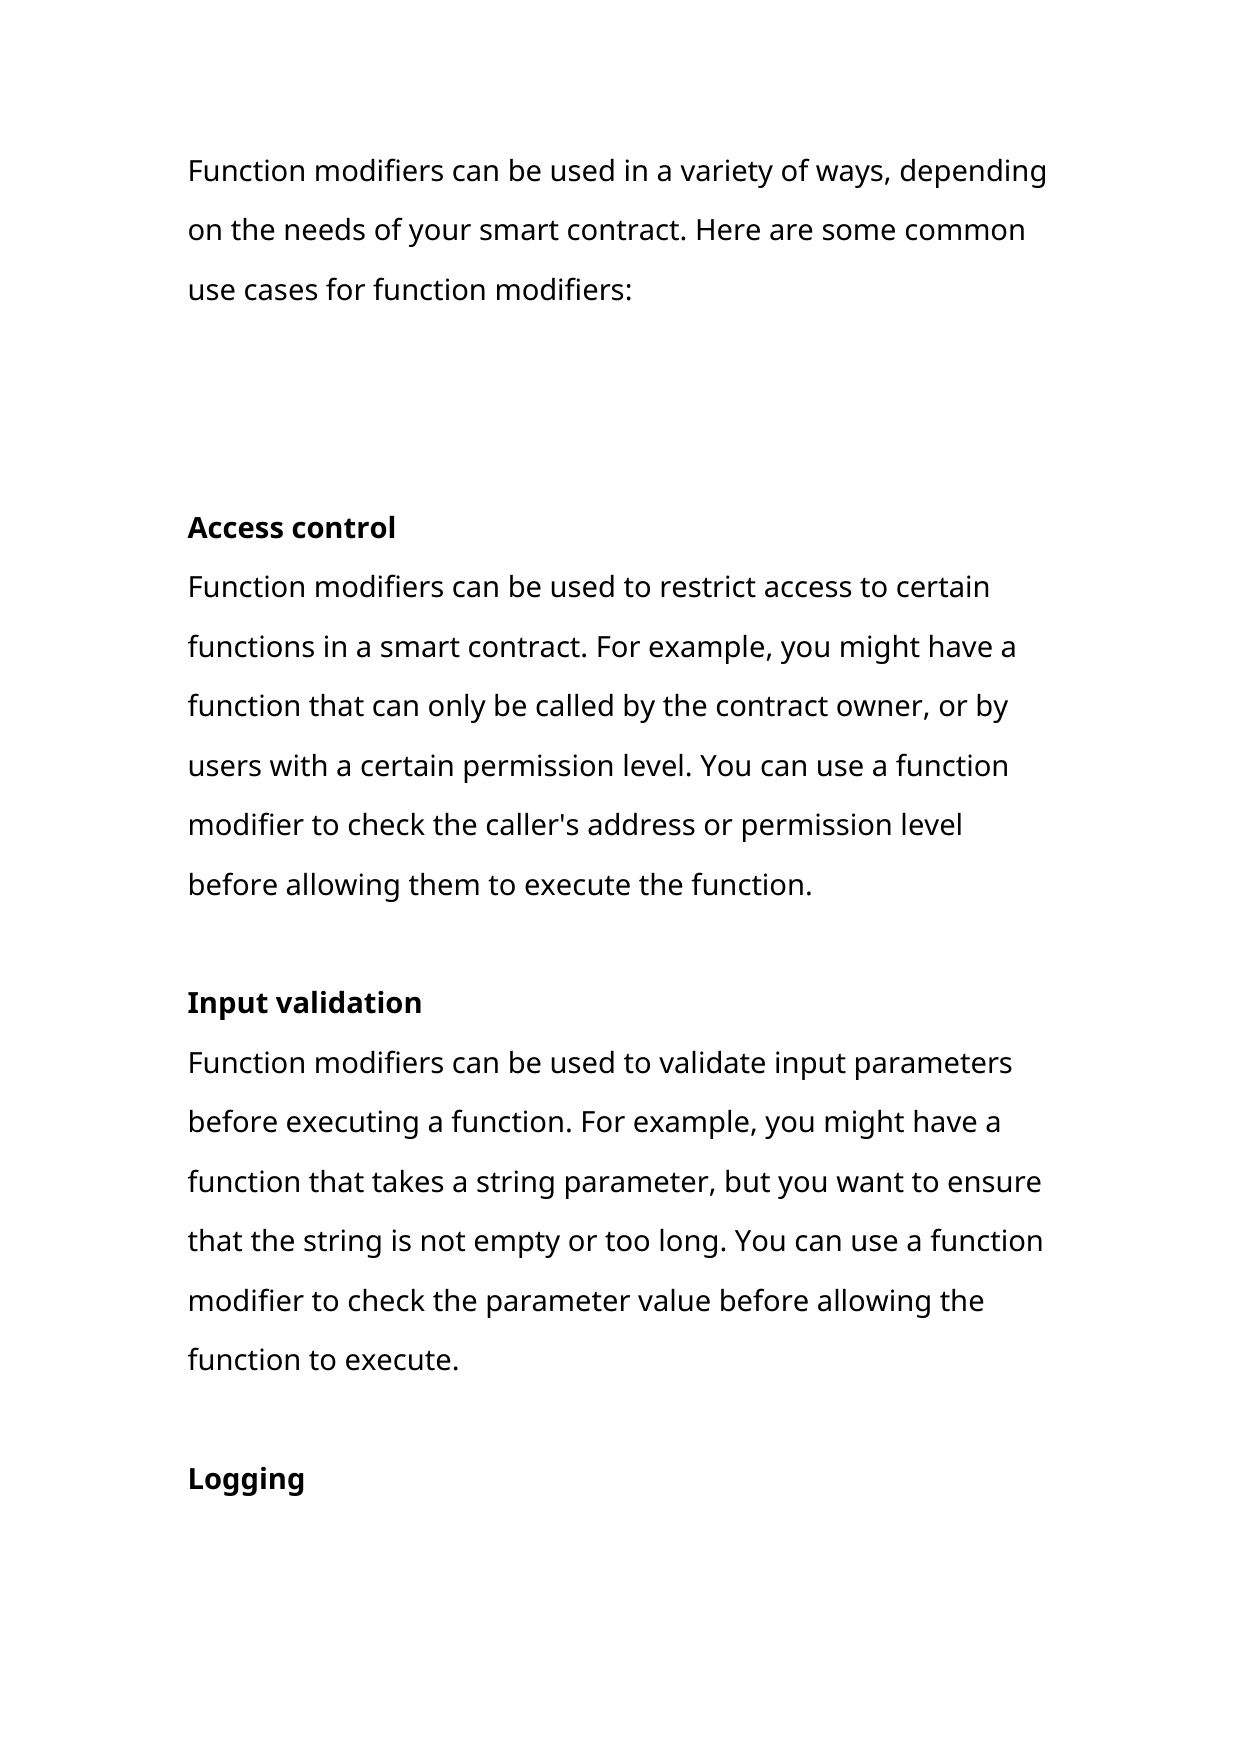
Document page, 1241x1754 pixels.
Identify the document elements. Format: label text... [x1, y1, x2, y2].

text Function modifiers can be used in a variety of ways, depending on the needs of your smart contract. Here are some common use cases for function modifiers: [187, 150, 1053, 309]
text Function modifiers can be used to validate input parameters before executing a function. For example, you might have a function that takes a string parameter, but you want to ensure that the string is not empty or too long. You can use a function modifier to check the parameter value before allowing the function to execute. [187, 1042, 1053, 1379]
text Function modifiers can be used to restrict access to certain functions in a smart contract. For example, you might have a function that can only be called by the contract owner, or by users with a certain permission level. You can use a function modifier to check the caller's address or permission level before allowing them to execute the function. [187, 566, 1053, 903]
text Input validation [187, 983, 1053, 1022]
text Logging [187, 1458, 1053, 1498]
text Access control [187, 507, 1053, 547]
